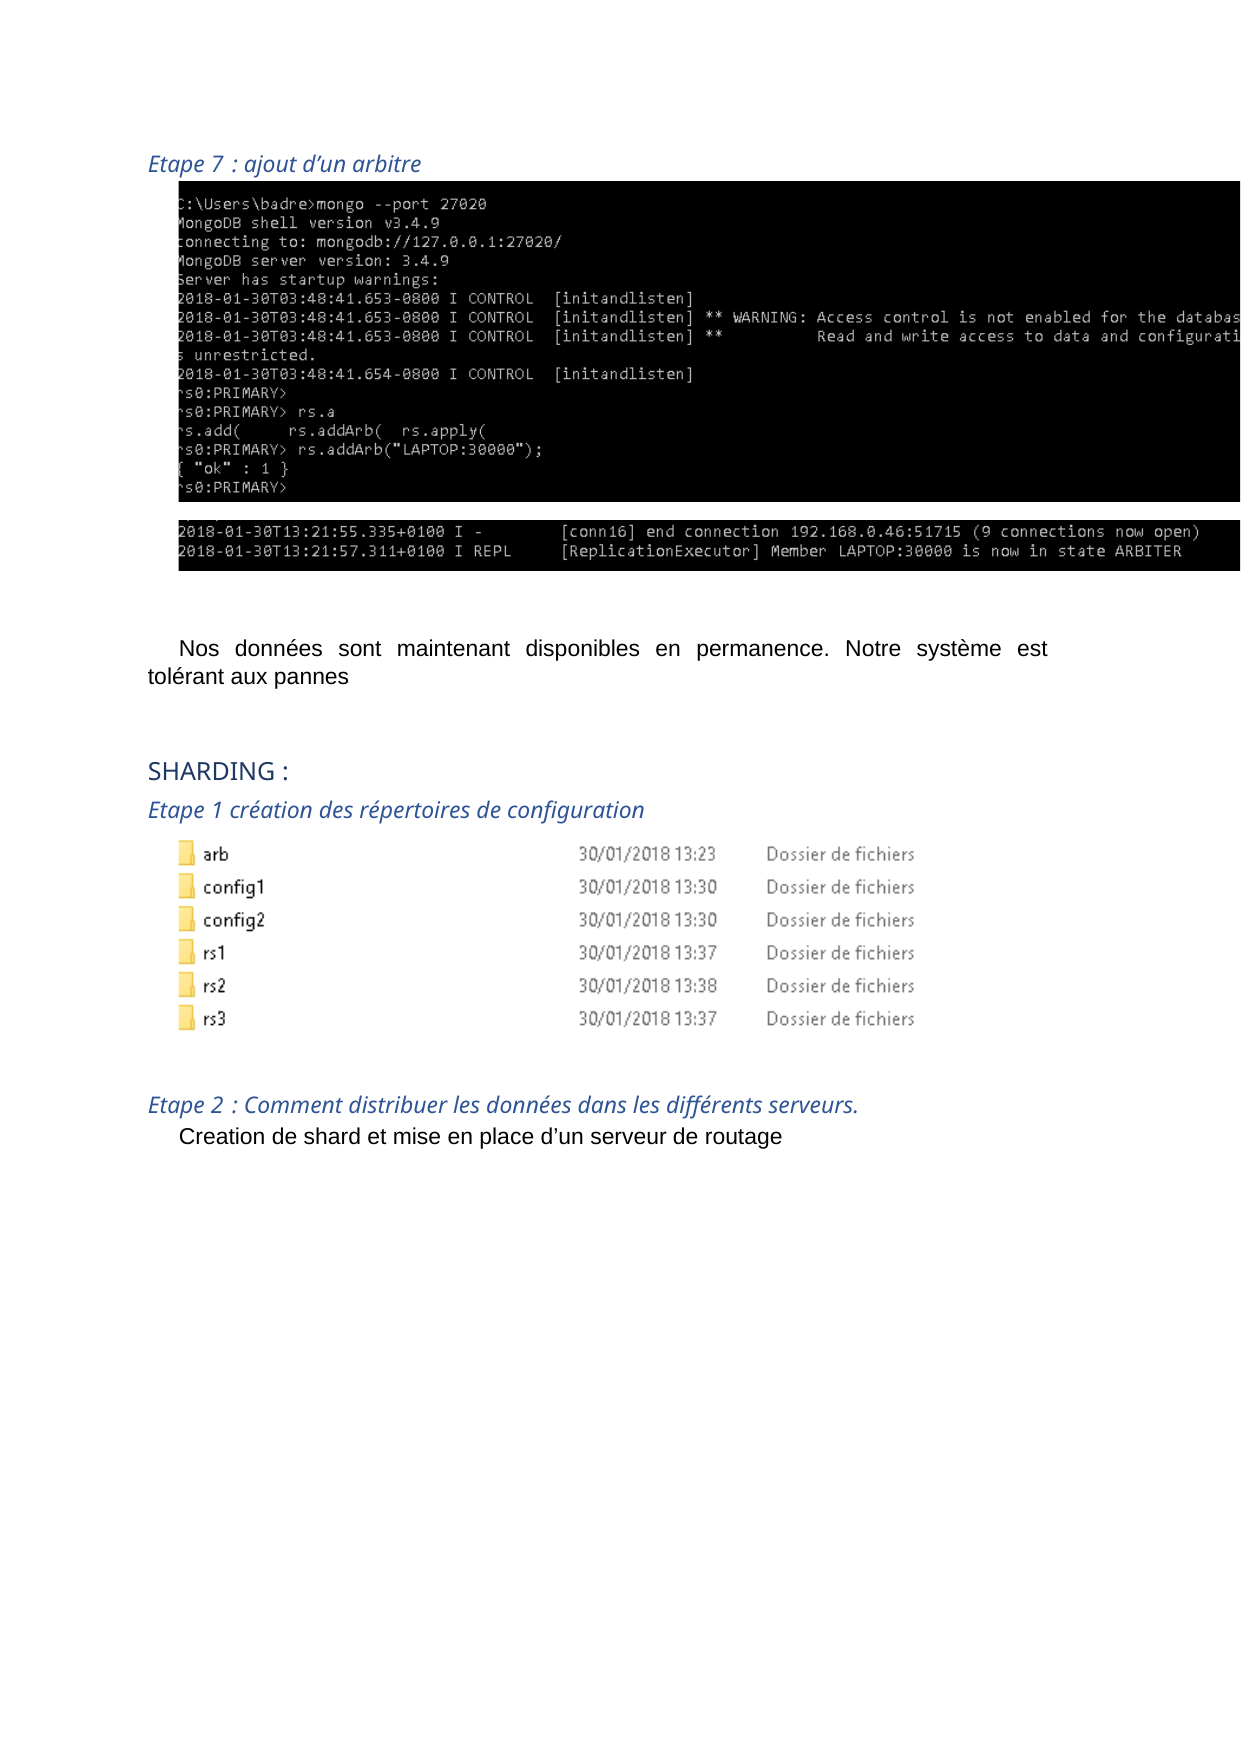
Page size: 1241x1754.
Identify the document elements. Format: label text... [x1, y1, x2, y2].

subtitle Etape 7 : ajout d’un arbitre [148, 148, 1093, 179]
picture [178, 828, 981, 1071]
text Nos données sont maintenant disponibles en permanence. Notre système est tolérant aux pannes [148, 635, 1048, 689]
text Creation de shard et mise en place d’un serveur de routage [148, 1123, 1048, 1149]
picture [178, 181, 1241, 502]
subtitle Etape 1 création des répertoires de configuration [148, 794, 1093, 826]
subtitle SHARDING : [148, 753, 1093, 787]
picture [178, 520, 1241, 571]
subtitle Etape 2 : Comment distribuer les données dans les différents serveurs. [148, 1089, 1093, 1120]
